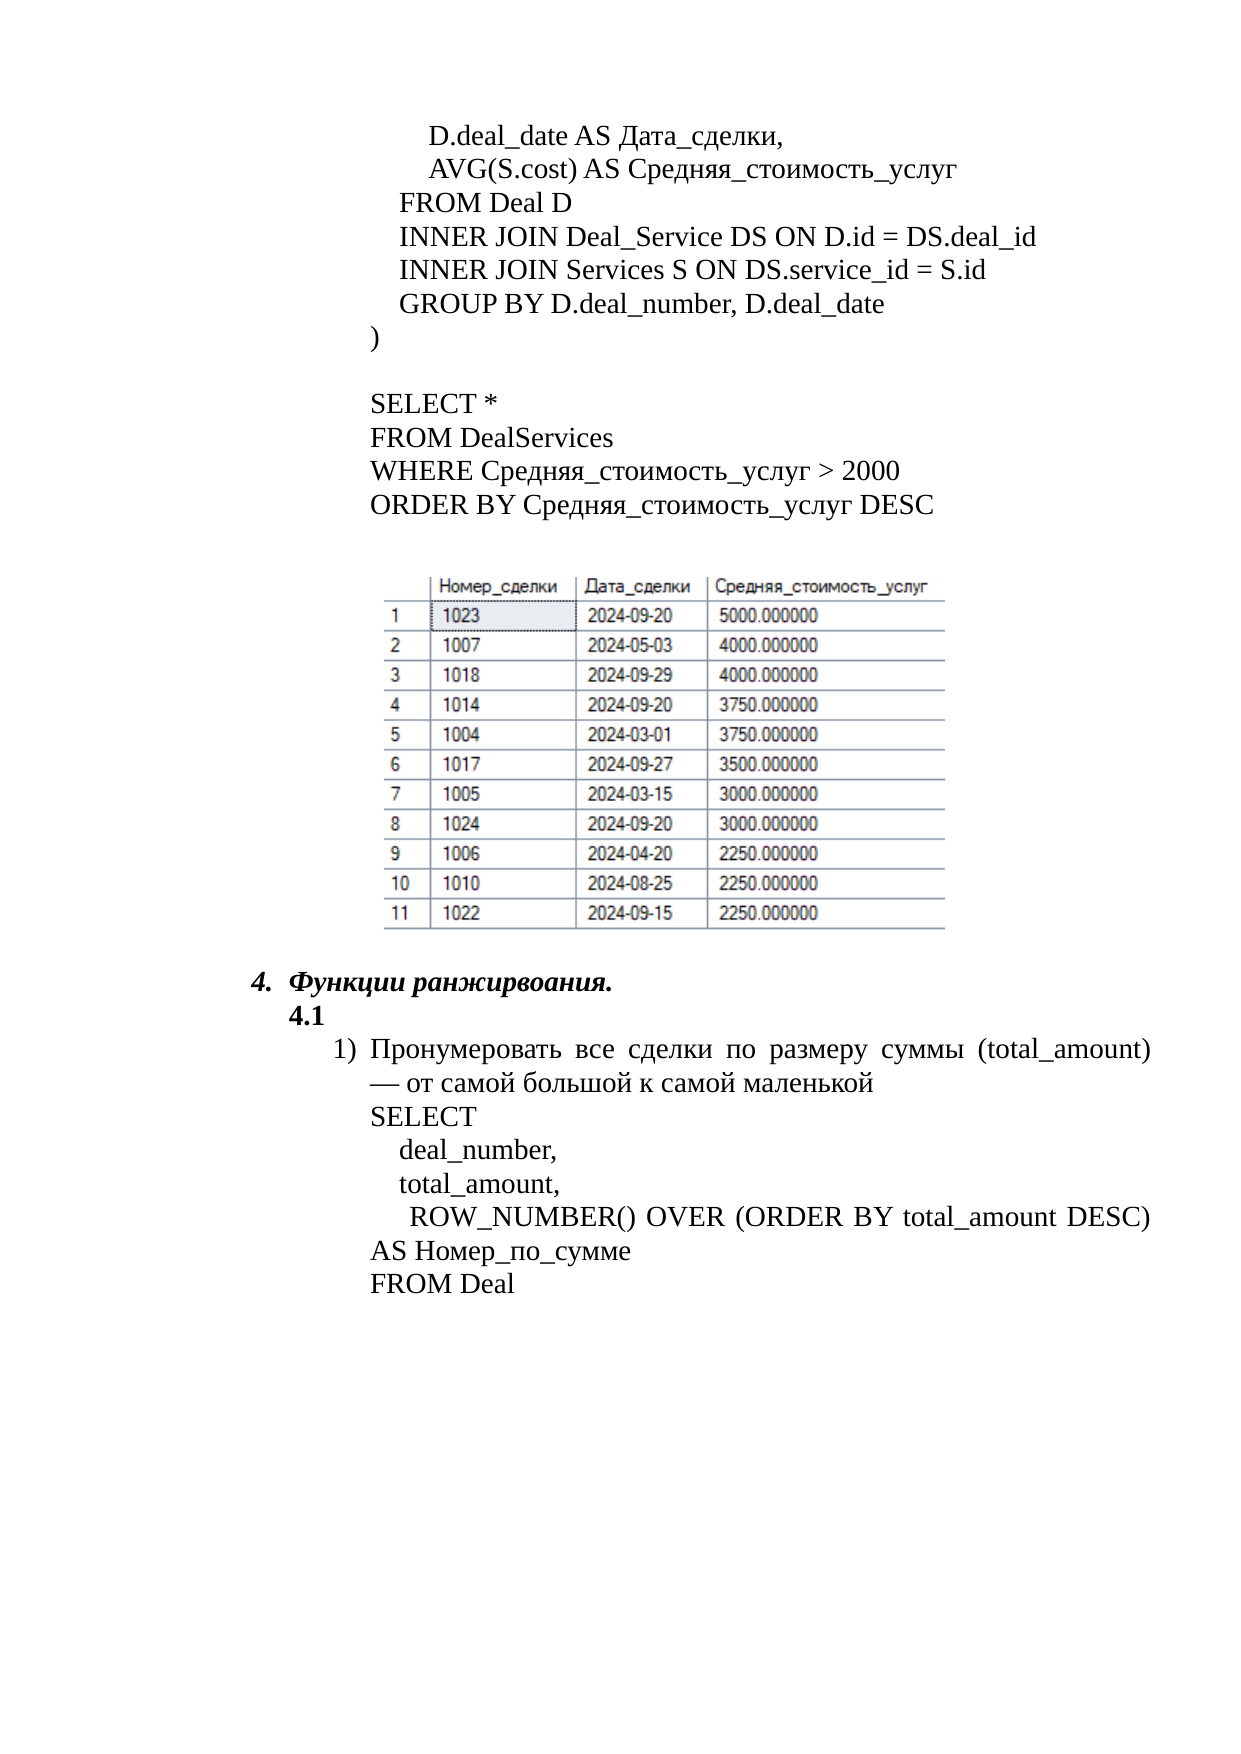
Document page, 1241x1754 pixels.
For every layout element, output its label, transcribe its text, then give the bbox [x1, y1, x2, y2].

list INNER JOIN Services S ON DS.service_id = S.id [370, 252, 1152, 286]
list AVG(S.cost) AS Средняя_стоимость_услуг [370, 152, 1152, 185]
list Функции ранжирвоания. [251, 964, 1152, 998]
list WHERE Средняя_стоимость_услуг > 2000 [370, 453, 1152, 487]
list ROW_NUMBER() OVER (ORDER BY total_amount DESC) AS Номер_по_сумме [370, 1199, 1152, 1266]
list GROUP BY D.deal_number, D.deal_date [370, 286, 1152, 319]
list deal_number, [370, 1132, 1152, 1166]
list INNER JOIN Deal_Service DS ON D.id = DS.deal_id [370, 219, 1152, 252]
list FROM Deal D [370, 185, 1152, 219]
picture [383, 577, 945, 931]
list ) [370, 319, 1152, 353]
list FROM DealServices [370, 420, 1152, 453]
list ORDER BY Средняя_стоимость_услуг DESC [370, 487, 1152, 521]
list Пронумеровать все сделки по размеру суммы (total_amount) — от самой большой к самой маленькой [332, 1032, 1152, 1099]
list total_amount, [370, 1166, 1152, 1199]
list D.deal_date AS Дата_сделки, [370, 118, 1152, 152]
list SELECT [370, 1099, 1152, 1132]
list SELECT * [370, 386, 1152, 420]
list FROM Deal [370, 1266, 1152, 1300]
